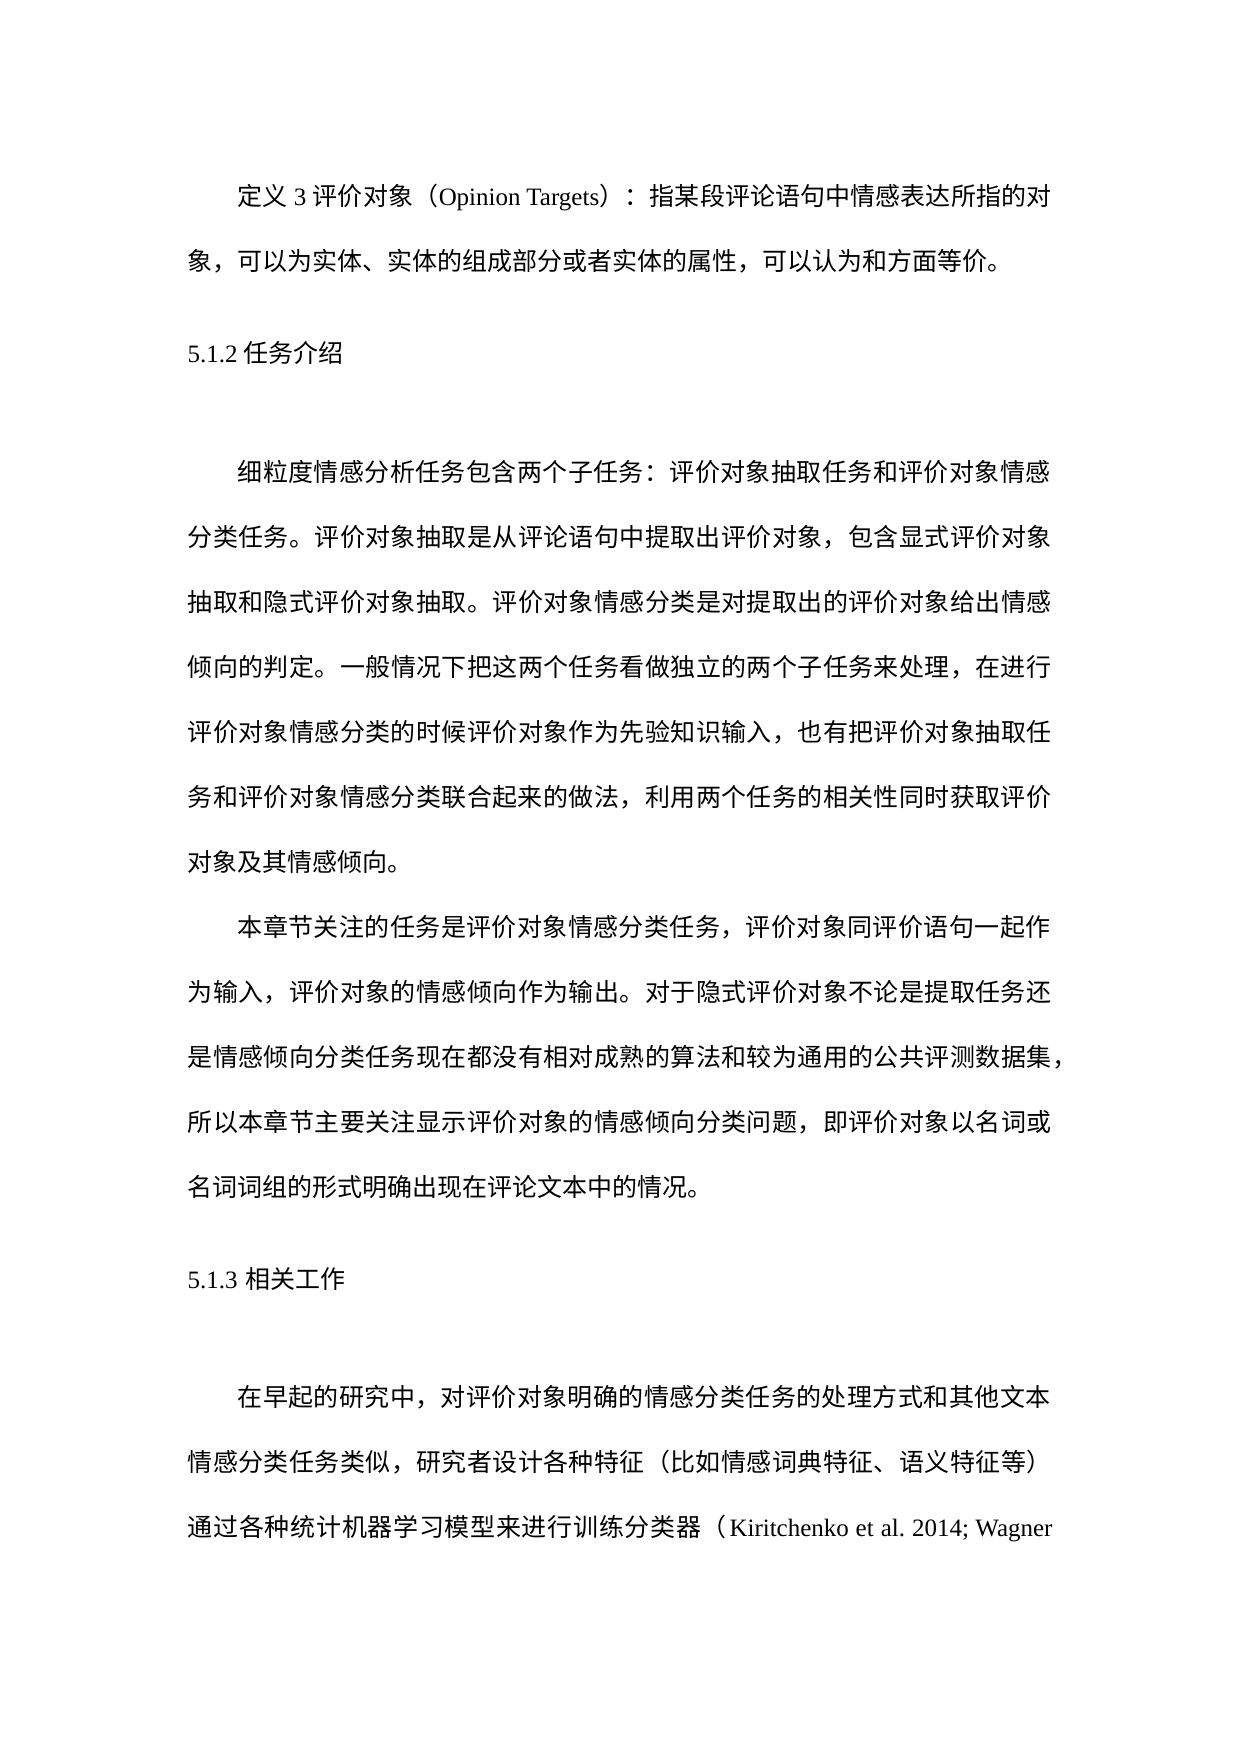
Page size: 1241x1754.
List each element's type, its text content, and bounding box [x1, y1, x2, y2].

subtitle 5.1.3 相关工作 [187, 1245, 1053, 1310]
text 本章节关注的任务是评价对象情感分类任务，评价对象同评价语句一起作为输入，评价对象的情感倾向作为输出。对于隐式评价对象不论是提取任务还是情感倾向分类任务现在都没有相对成熟的算法和较为通用的公共评测数据集，所以本章节主要关注显示评价对象的情感倾向分类问题，即评价对象以名词或名词词组的形式明确出现在评论文本中的情况。 [187, 893, 1053, 1218]
subtitle 5.1.2 任务介绍 [187, 319, 1053, 384]
text 定义 3 评价对象（Opinion Targets）：指某段评论语句中情感表达所指的对象，可以为实体、实体的组成部分或者实体的属性，可以认为和方面等价。 [187, 162, 1053, 292]
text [187, 1363, 1053, 1558]
text 细粒度情感分析任务包含两个子任务：评价对象抽取任务和评价对象情感分类任务。评价对象抽取是从评论语句中提取出评价对象，包含显式评价对象抽取和隐式评价对象抽取。评价对象情感分类是对提取出的评价对象给出情感倾向的判定。一般情况下把这两个任务看做独立的两个子任务来处理，在进行评价对象情感分类的时候评价对象作为先验知识输入，也有把评价对象抽取任务和评价对象情感分类联合起来的做法，利用两个任务的相关性同时获取评价对象及其情感倾向。 [187, 438, 1053, 893]
